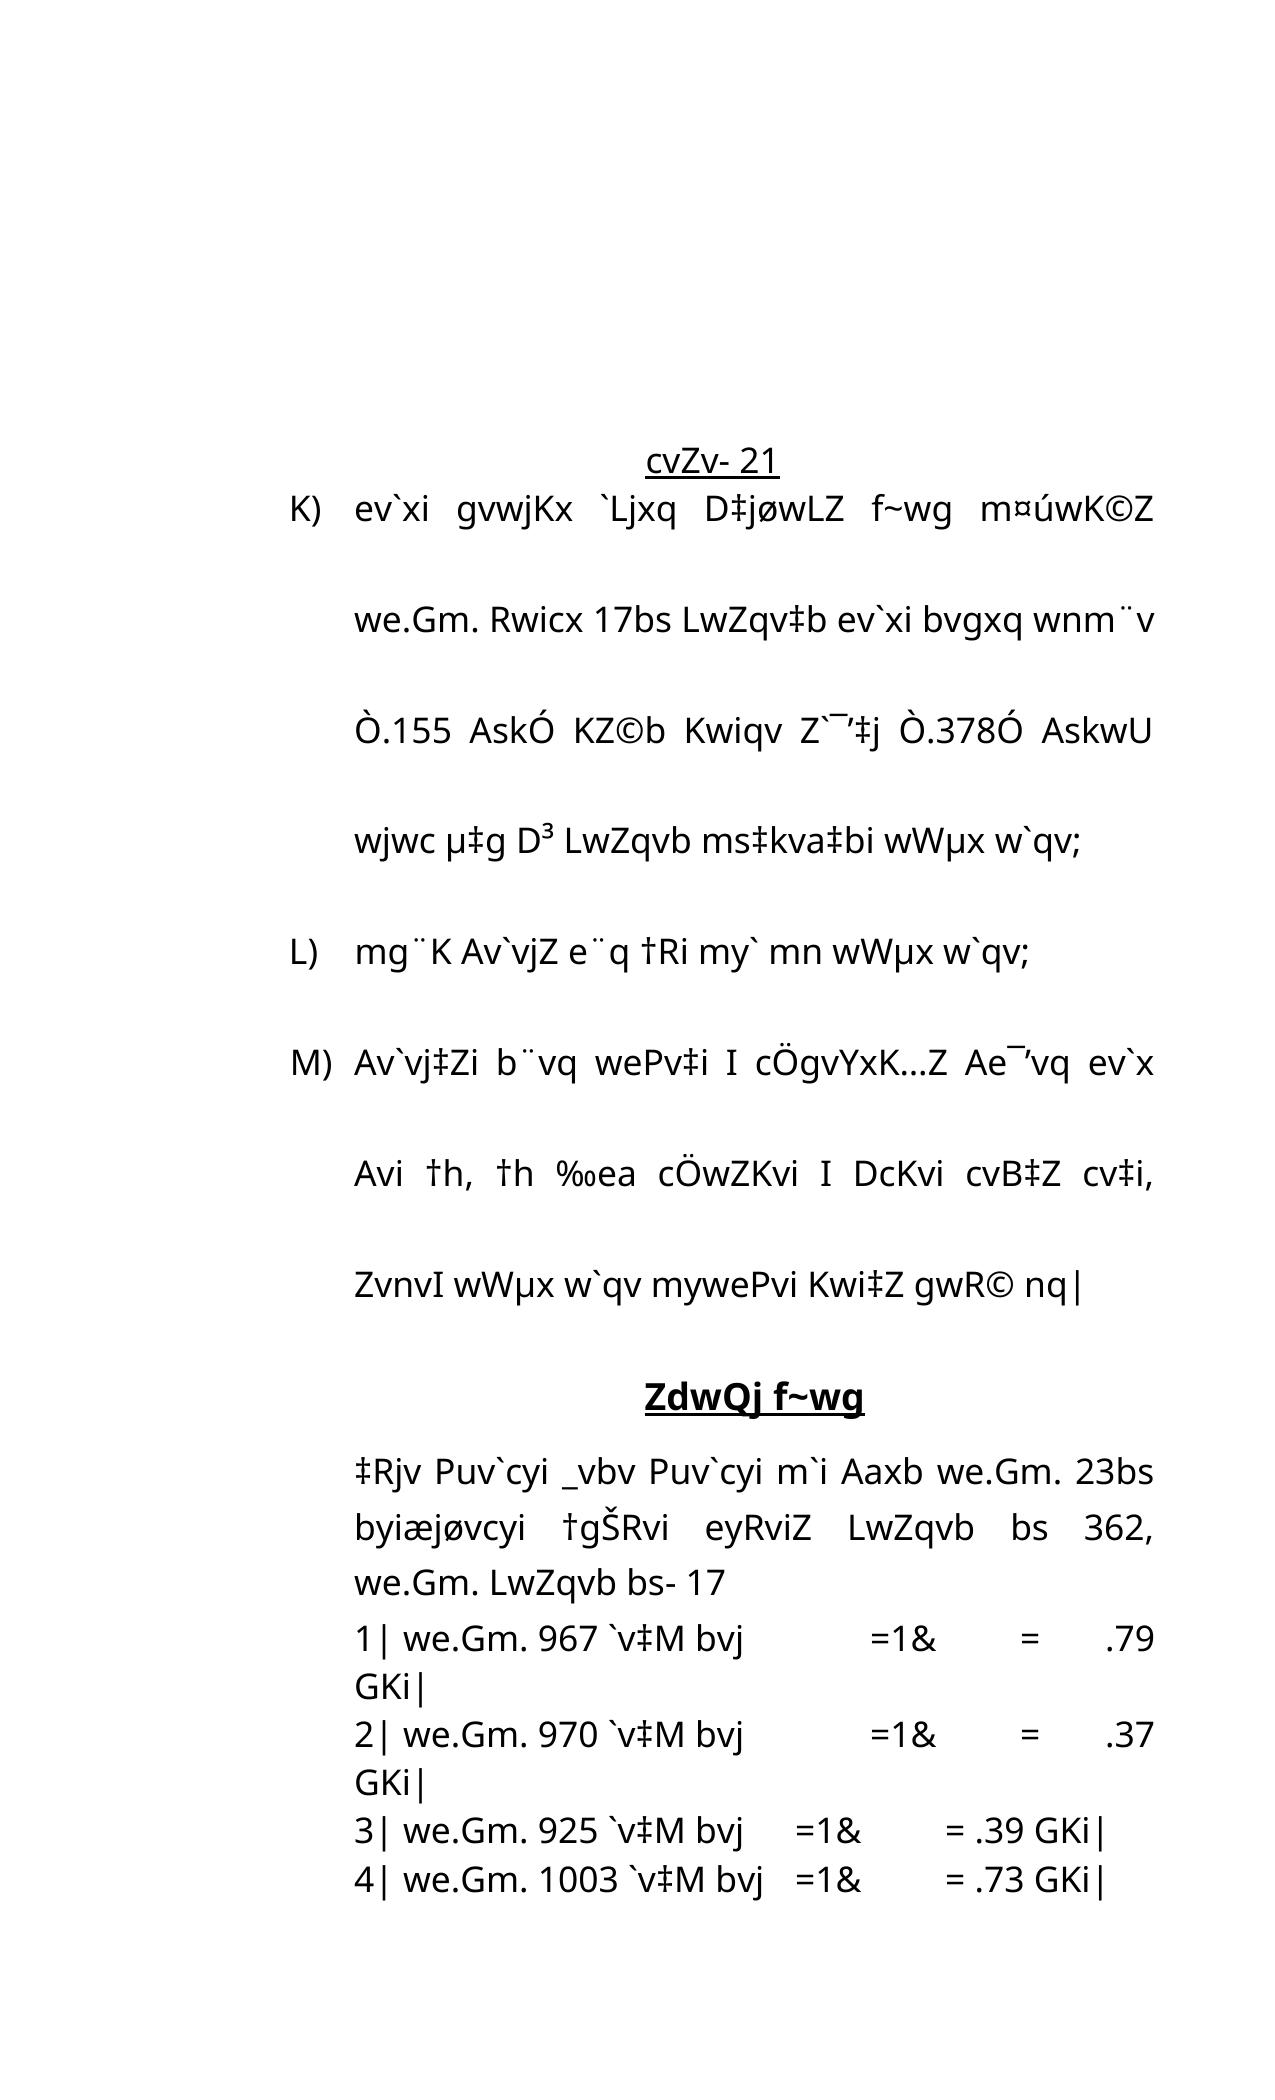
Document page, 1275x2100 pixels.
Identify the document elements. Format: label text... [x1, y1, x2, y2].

list K) ev`xi gvwjKx `Ljxq D‡jøwLZ f~wg m¤úwK©Z we.Gm. Rwicx 17bs LwZqv‡b ev`xi bvgxq wnm¨v Ò.155 AskÓ KZ©b Kwiqv Z`¯’‡j Ò.378Ó AskwU wjwc µ‡g D³ LwZqvb ms‡kva‡bi wWµx w`qv; [289, 483, 1155, 864]
list 2| we.Gm. 970 `v‡M bvj =1& = .37 GKi| [354, 1709, 1155, 1806]
list 1| we.Gm. 967 `v‡M bvj =1& = .79 GKi| [354, 1613, 1155, 1709]
list M) Av`vj‡Zi b¨vq wePv‡i I cÖgvYxK…Z Ae¯’vq ev`x Avi †h, †h ‰ea cÖwZKvi I DcKvi cvB‡Z cv‡i, ZvnvI wWµx w`qv mywePvi Kwi‡Z gwR© nq| [289, 1038, 1155, 1308]
list 4| we.Gm. 1003 `v‡M bvj =1& = .73 GKi| [354, 1854, 1155, 1902]
list 3| we.Gm. 925 `v‡M bvj =1& = .39 GKi| [354, 1806, 1155, 1854]
list ZdwQj f~wg [354, 1370, 1155, 1421]
list ‡Rjv Puv`cyi _vbv Puv`cyi m`i Aaxb we.Gm. 23bs byiæjøvcyi †gŠRvi eyRviZ LwZqvb bs 362, we.Gm. LwZqvb bs- 17 [354, 1447, 1155, 1606]
text L) mg¨K Av`vjZ e¨q †Ri my` mn wWµx w`qv; [289, 927, 1155, 975]
